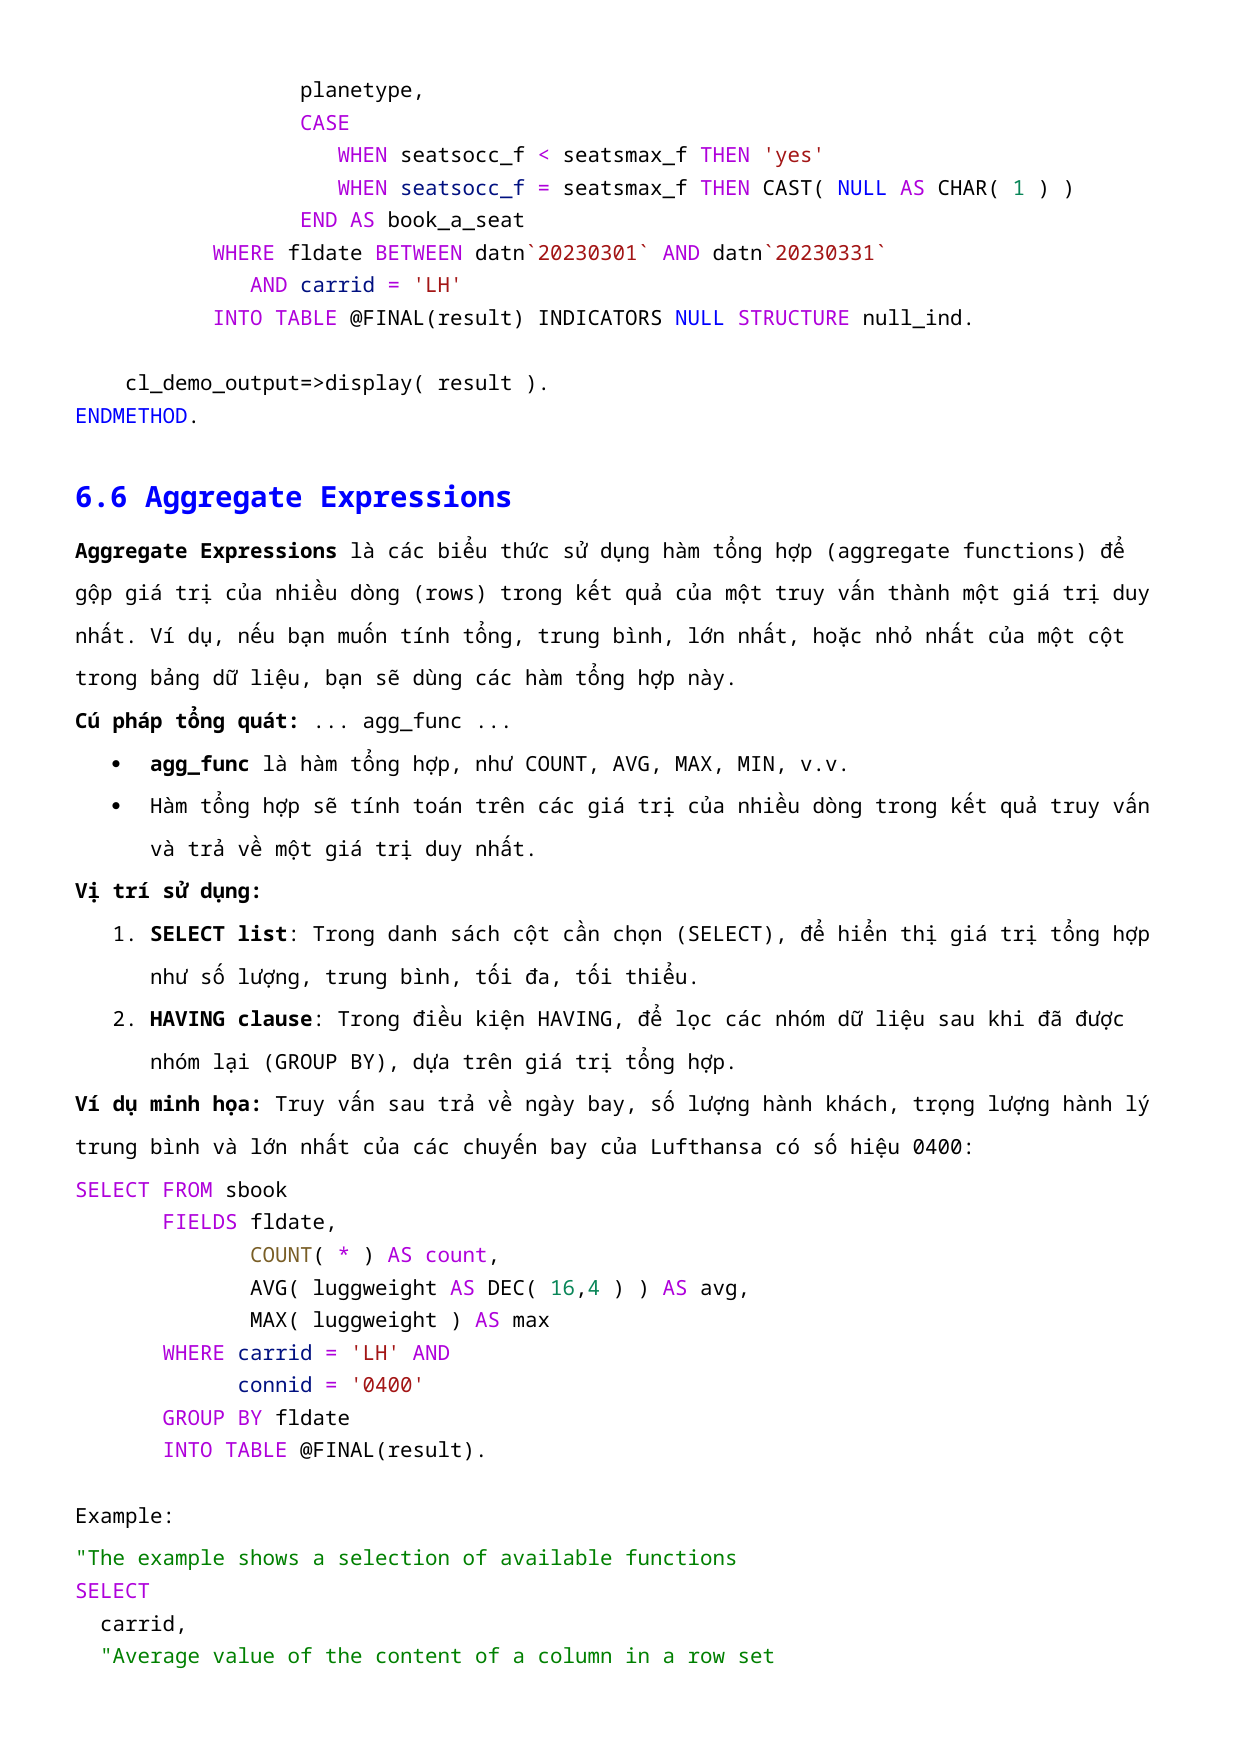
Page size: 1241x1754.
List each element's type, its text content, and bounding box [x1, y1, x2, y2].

text GROUP BY fldate [75, 1403, 1165, 1431]
text WHEN seatsocc_f = seatsmax_f THEN CAST( NULL AS CHAR( 1 ) ) [75, 173, 1165, 201]
text Vị trí sử dụng: [75, 877, 1165, 905]
text INTO TABLE @FINAL(result) INDICATORS NULL STRUCTURE null_ind. [75, 303, 1165, 332]
text END AS book_a_seat [75, 205, 1165, 234]
text INTO TABLE @FINAL(result). [75, 1436, 1165, 1464]
text WHERE carrid = 'LH' AND [75, 1338, 1165, 1366]
text Example: [75, 1501, 1165, 1529]
text SELECT FROM sbook [75, 1175, 1165, 1203]
text CASE [75, 108, 1165, 136]
list SELECT list: Trong danh sách cột cần chọn (SELECT), để hiển thị giá trị tổng hợp như số lượng, trung bình, tối đa, tối thiểu. [112, 919, 1165, 990]
text WHERE fldate BETWEEN datn`20230301` AND datn`20230331` [75, 238, 1165, 266]
list HAVING clause: Trong điều kiện HAVING, để lọc các nhóm dữ liệu sau khi đã được nhóm lại (GROUP BY), dựa trên giá trị tổng hợp. [112, 1004, 1165, 1075]
text cl_demo_output=>display( result ). [75, 368, 1165, 397]
text FIELDS fldate, [75, 1207, 1165, 1236]
text MAX( luggweight ) AS max [75, 1305, 1165, 1334]
text "Average value of the content of a column in a row set [75, 1641, 1165, 1670]
text carrid, [75, 1609, 1165, 1637]
text "The example shows a selection of available functions [75, 1543, 1165, 1572]
list Hàm tổng hợp sẽ tính toán trên các giá trị của nhiều dòng trong kết quả truy vấn và trả về một giá trị duy nhất. [112, 791, 1165, 862]
list agg_func là hàm tổng hợp, như COUNT, AVG, MAX, MIN, v.v. [112, 749, 1165, 777]
text planetype, [75, 75, 1165, 103]
text COUNT( * ) AS count, [75, 1240, 1165, 1268]
text Aggregate Expressions là các biểu thức sử dụng hàm tổng hợp (aggregate functions) để gộp giá trị của nhiều dòng (rows) trong kết quả của một truy vấn thành một giá trị duy nhất. Ví dụ, nếu bạn muốn tính tổng, trung bình, lớn nhất, hoặc nhỏ nhất của một cột trong bảng dữ liệu, bạn sẽ dùng các hàm tổng hợp này. [75, 536, 1165, 692]
text ENDMETHOD. [75, 401, 1165, 429]
text SELECT [75, 1576, 1165, 1604]
text 6.6 Aggregate Expressions [75, 476, 1165, 516]
text WHEN seatsocc_f < seatsmax_f THEN 'yes' [75, 140, 1165, 169]
text Ví dụ minh họa: Truy vấn sau trả về ngày bay, số lượng hành khách, trọng lượng hành lý trung bình và lớn nhất của các chuyến bay của Lufthansa có số hiệu 0400: [75, 1089, 1165, 1161]
text AND carrid = 'LH' [75, 271, 1165, 299]
text connid = '0400' [75, 1370, 1165, 1399]
text AVG( luggweight AS DEC( 16,4 ) ) AS avg, [75, 1273, 1165, 1301]
text Cú pháp tổng quát: ... agg_func ... [75, 706, 1165, 734]
